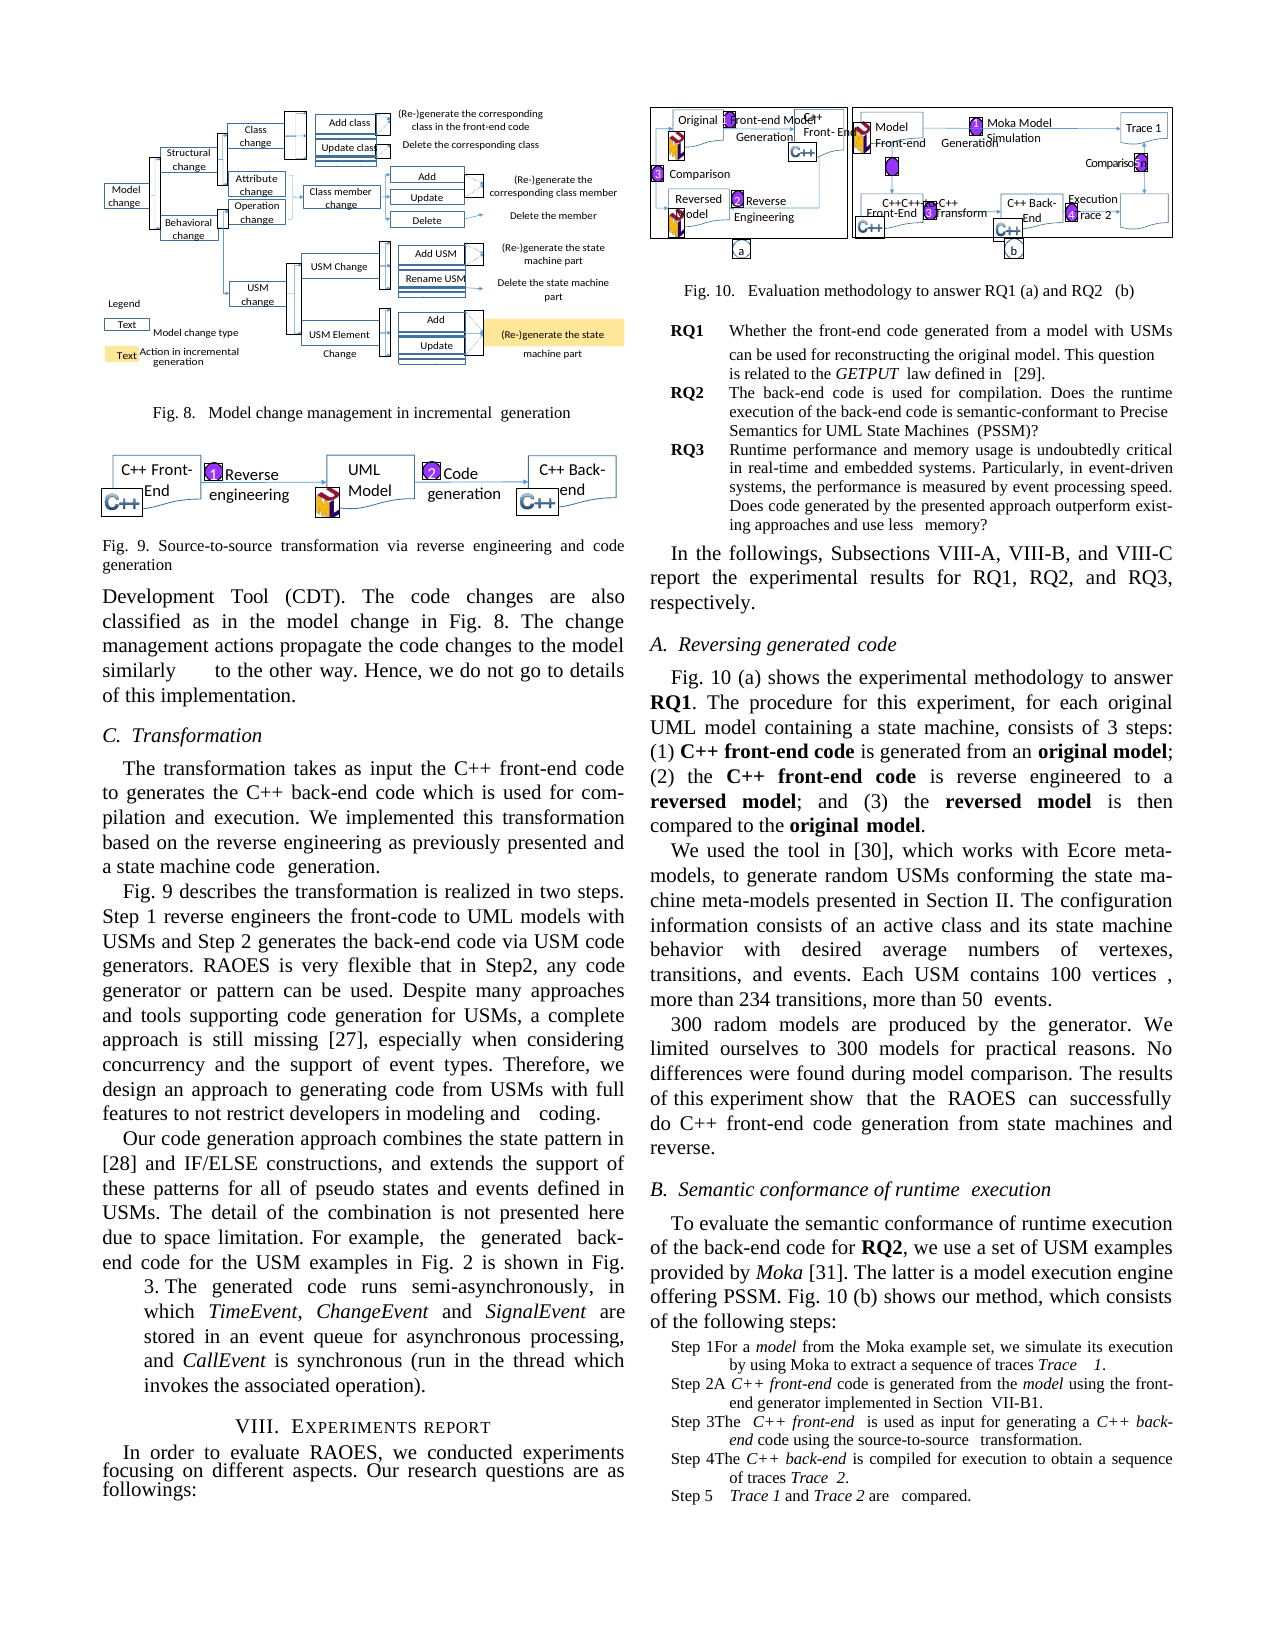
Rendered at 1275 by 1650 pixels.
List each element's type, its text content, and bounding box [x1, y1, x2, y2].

picture [423, 463, 440, 479]
text In order to evaluate RAOES, we conducted experiments focusing on different aspects. Our research questions are as followings: [102, 1444, 625, 1501]
text Structural change [167, 146, 212, 173]
picture [789, 143, 816, 161]
picture [970, 129, 982, 135]
picture [856, 217, 884, 237]
picture [1005, 239, 1023, 258]
picture [102, 489, 142, 516]
text Delete the state machine part [496, 277, 610, 303]
text (Re-)generate the state machine part [488, 241, 619, 267]
text Update Delete [410, 192, 445, 227]
text RQ1 Whether the front-end code generated from a model with USMs [670, 321, 1185, 340]
text Fig. 10. Evaluation methodology to answer RQ1 (a) and RQ2 (b) [684, 281, 1185, 300]
text Text Action in incremental generation [104, 346, 250, 368]
text Fig. 9 describes the transformation is realized in two steps. Step 1 reverse engineers the front-code to UML models with USMs and Step 2 generates the back-end code via USM code generators. RAOES is very flexible that in Step2, any code generator or pattern can be used. Despite many approaches and tools supporting code generation for USMs, a complete approach is still missing [27], especially when considering concurrency and the support of event types. Therefore, we design an approach to generating code from USMs with full features to not restrict developers in modeling and coding. [102, 879, 625, 1125]
picture [886, 158, 898, 175]
picture [285, 112, 306, 159]
list EXPERIMENTS REPORT [235, 1413, 625, 1438]
text Fig. 9. Source-to-source transformation via reverse engineering and code generation [102, 537, 625, 574]
picture [994, 219, 1022, 237]
picture [924, 202, 936, 219]
text change [236, 295, 280, 308]
text Model change type [153, 326, 240, 339]
text Behavioral change [165, 216, 214, 242]
picture [218, 134, 227, 185]
text Text [118, 318, 138, 331]
text Fig. 10 (a) shows the experimental methodology to answer RQ1. The procedure for this experiment, for each original UML model containing a state machine, consists of 3 steps: (1) C++ front-end code is generated from an original model; (2) the C++ front-end code is reverse engineered to a reversed model; and (3) the reversed model is then compared to the original model. [650, 665, 1173, 837]
text In the followings, Subsections VIII-A, VIII-B, and VIII-C report the experimental results for RQ1, RQ2, and RQ3, respectively. [650, 541, 1173, 614]
picture [724, 112, 735, 127]
text USM Change [311, 260, 374, 273]
text Development Tool (CDT). The code changes are also classified as in the model change in Fig. 8. The change management actions propagate the code changes to the model similarly to the other way. Hence, we do not go to details of this implementation. [102, 584, 625, 707]
list Reversing generated code [650, 632, 1185, 656]
list Transformation [102, 723, 625, 747]
text RQ3 Runtime performance and memory usage is undoubtedly critical in real-time and embedded systems. Particularly, in event-driven systems, the performance is measured by event processing speed. Does code generated by the presented approach outperform exist- ing approaches and use less memory? [671, 440, 1173, 534]
text Step 2A C++ front-end code is generated from the model using the front-end generator implemented in Section VII-B1. [671, 1374, 1173, 1412]
picture [287, 264, 301, 334]
text Step 5 Trace 1 and Trace 2 are compared. [671, 1487, 1158, 1506]
picture [669, 209, 684, 237]
text (Re-)generate the corresponding class in the front-end code [396, 107, 545, 133]
text Step 1For a model from the Moka example set, we simulate its execution by using Moka to extract a sequence of traces Trace 1. [671, 1337, 1173, 1374]
picture [517, 489, 558, 515]
text execution of the back-end code is semantic-conformant to Precise Semantics for UML State Machines (PSSM)? [729, 403, 1178, 440]
text Change [323, 347, 358, 360]
picture [1135, 154, 1147, 171]
text We used the tool in [30], which works with Ecore meta- models, to generate random USMs conforming the state ma- chine meta-models presented in Section II. The configuration information consists of an active class and its state machine behavior with desired average numbers of vertexes, transitions, and events. Each USM contains 100 vertices , more than 234 transitions, more than 50 events. [650, 838, 1173, 1011]
text Fig. 8. Model change management in incremental generation [152, 403, 625, 422]
text Class member change [309, 185, 374, 211]
picture [733, 240, 750, 258]
text To evaluate the semantic conformance of runtime execution of the back-end code for RQ2, we use a set of USM examples provided by Moka [31]. The latter is a model execution engine offering PSSM. Fig. 10 (b) shows our method, which consists of the following steps: [650, 1210, 1173, 1333]
picture [316, 488, 339, 517]
picture [465, 244, 483, 265]
picture [377, 145, 390, 158]
picture [669, 132, 684, 160]
list The generated code runs semi-asynchronously, in which TimeEvent, ChangeEvent and SignalEvent are stored in an event queue for asynchronous processing, and CallEvent is synchronous (run in the thread which invokes the associated operation). [144, 1274, 625, 1397]
picture [465, 175, 483, 197]
picture [652, 166, 663, 181]
text Our code generation approach combines the state pattern in [28] and IF/ELSE constructions, and extends the support of these patterns for all of pseudo states and events defined in USMs. The detail of the combination is not presented here due to space limitation. For example, the generated back- end code for the USM examples in Fig. 2 is shown in Fig. [102, 1126, 625, 1274]
text RQ2 The back-end code is used for compilation. Does the runtime [670, 383, 1185, 402]
picture [205, 464, 222, 480]
picture [732, 191, 743, 207]
text Delete the corresponding class [396, 138, 545, 151]
text 300 radom models are produced by the generator. We limited ourselves to 300 models for practical reasons. No differences were found during model comparison. The results of this experiment show that the RAOES can successfully do C++ front-end code generation from state machines and reverse. [650, 1012, 1173, 1159]
text corresponding class member Delete the member [488, 186, 619, 222]
picture [970, 118, 982, 128]
picture [218, 210, 228, 228]
text Class change [239, 123, 273, 149]
text The transformation takes as input the C++ front-end code to generates the C++ back-end code which is used for com- pilation and execution. We implemented this transformation based on the reverse engineering as previously presented and a state machine code generation. [102, 756, 625, 878]
picture [380, 309, 390, 356]
text Legend [108, 297, 143, 310]
text USM Element [309, 328, 372, 341]
picture [377, 114, 390, 135]
picture [380, 242, 390, 289]
text Model change [108, 183, 143, 209]
text Step 3The C++ front-end is used as input for generating a C++ back- end code using the source-to-source transformation. [671, 1412, 1173, 1449]
text can be used for reconstructing the original model. This question is related to the GETPUT law defined in [29]. [729, 346, 1166, 383]
picture [466, 311, 483, 355]
text Step 4The C++ back-end is compiled for execution to obtain a sequence of traces Trace 2. [671, 1449, 1173, 1487]
text change Operation change [233, 185, 280, 226]
picture [1066, 204, 1077, 221]
picture [150, 158, 160, 229]
picture [854, 123, 870, 153]
list Semantic conformance of runtime execution [650, 1177, 1185, 1201]
